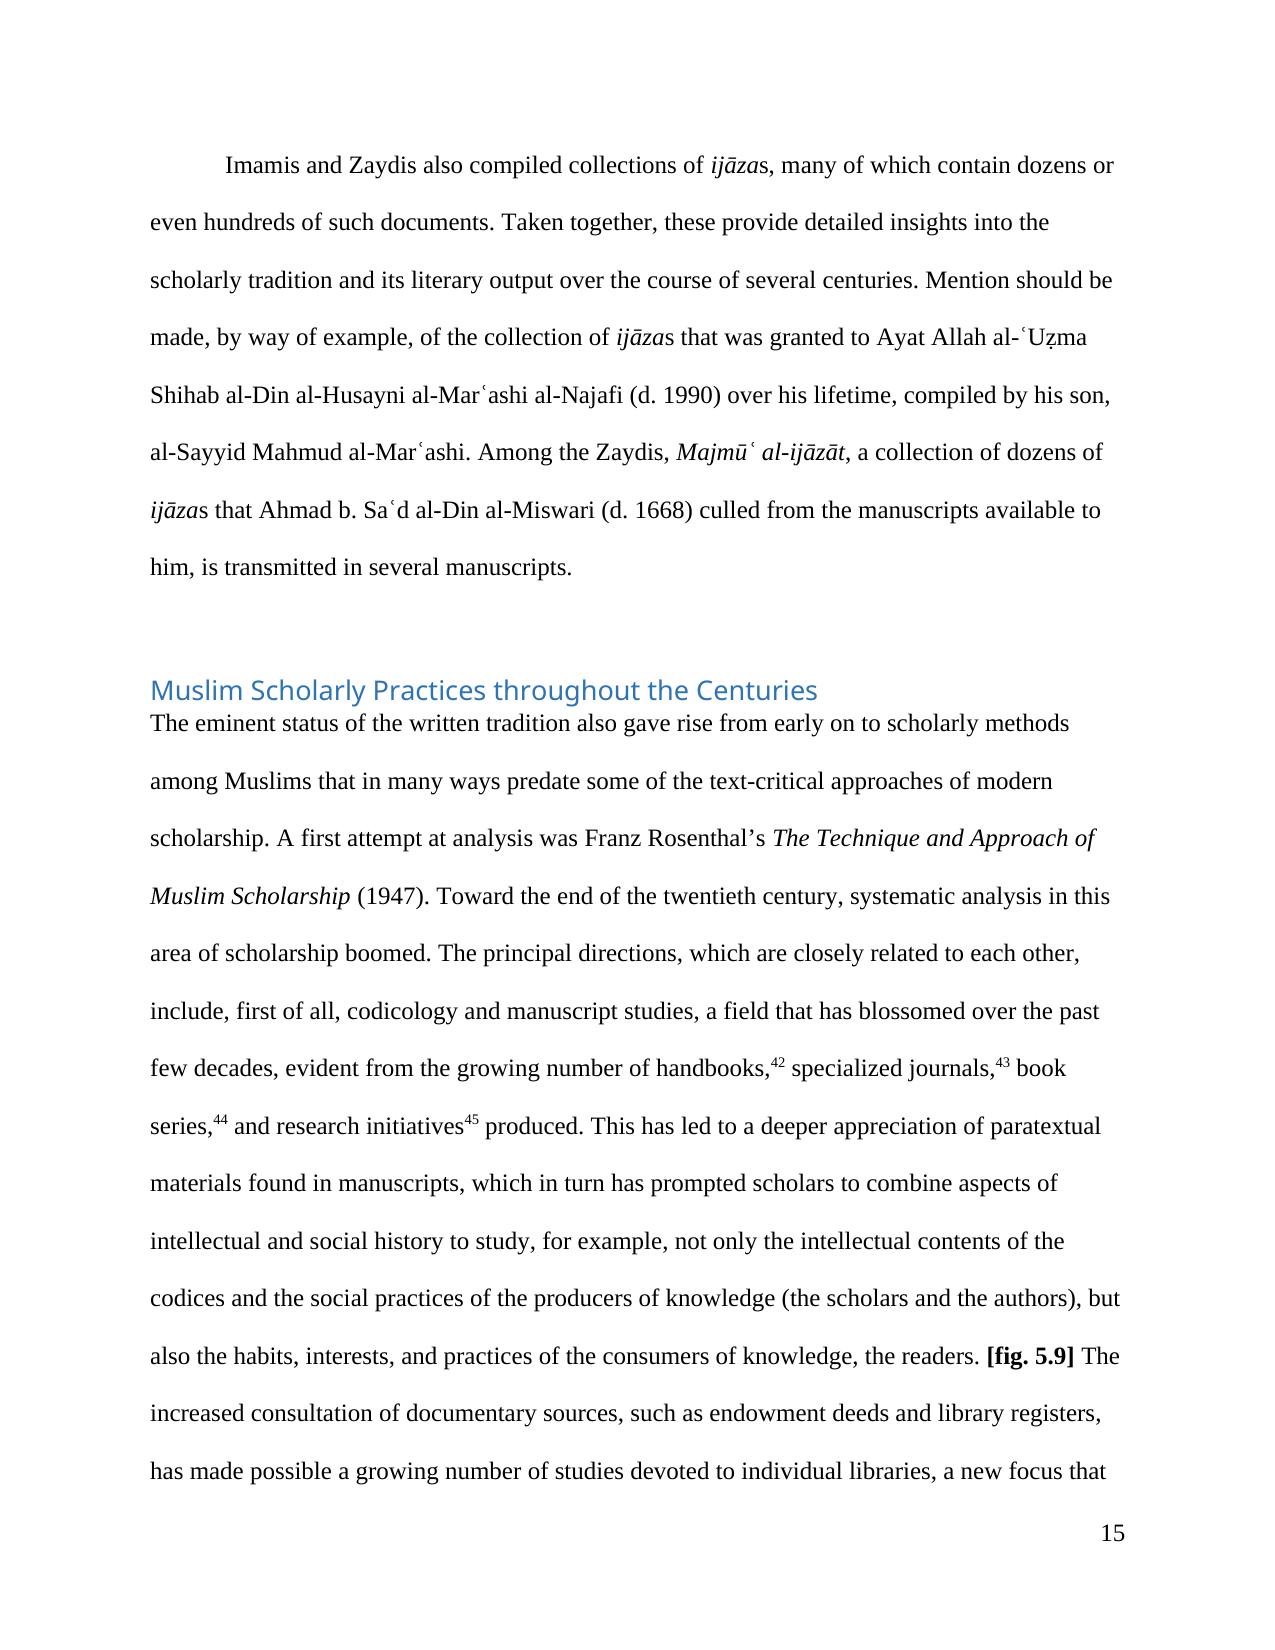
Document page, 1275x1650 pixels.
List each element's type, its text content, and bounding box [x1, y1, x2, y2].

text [150, 708, 1125, 1485]
subtitle Muslim Scholarly Practices throughout the Centuries [150, 672, 1125, 708]
text Imamis and Zaydis also compiled collections of ijāzas, many of which contain dozens or even hundreds of such documents. Taken together, these provide detailed insights into the scholarly tradition and its literary output over the course of several centuries. Mention should be made, by way of example, of the collection of ijāzas that was granted to Ayat Allah al-ʿUẓma Shihab al-Din al-Husayni al-Marʿashi al-Najafi (d. 1990) over his lifetime, compiled by his son, al-Sayyid Mahmud al-Marʿashi. Among the Zaydis, Majmūʿ al-ijāzāt, a collection of dozens of ijāzas that Ahmad b. Saʿd al-Din al-Miswari (d. 1668) culled from the manuscripts available to him, is transmitted in several manuscripts. [150, 150, 1125, 581]
